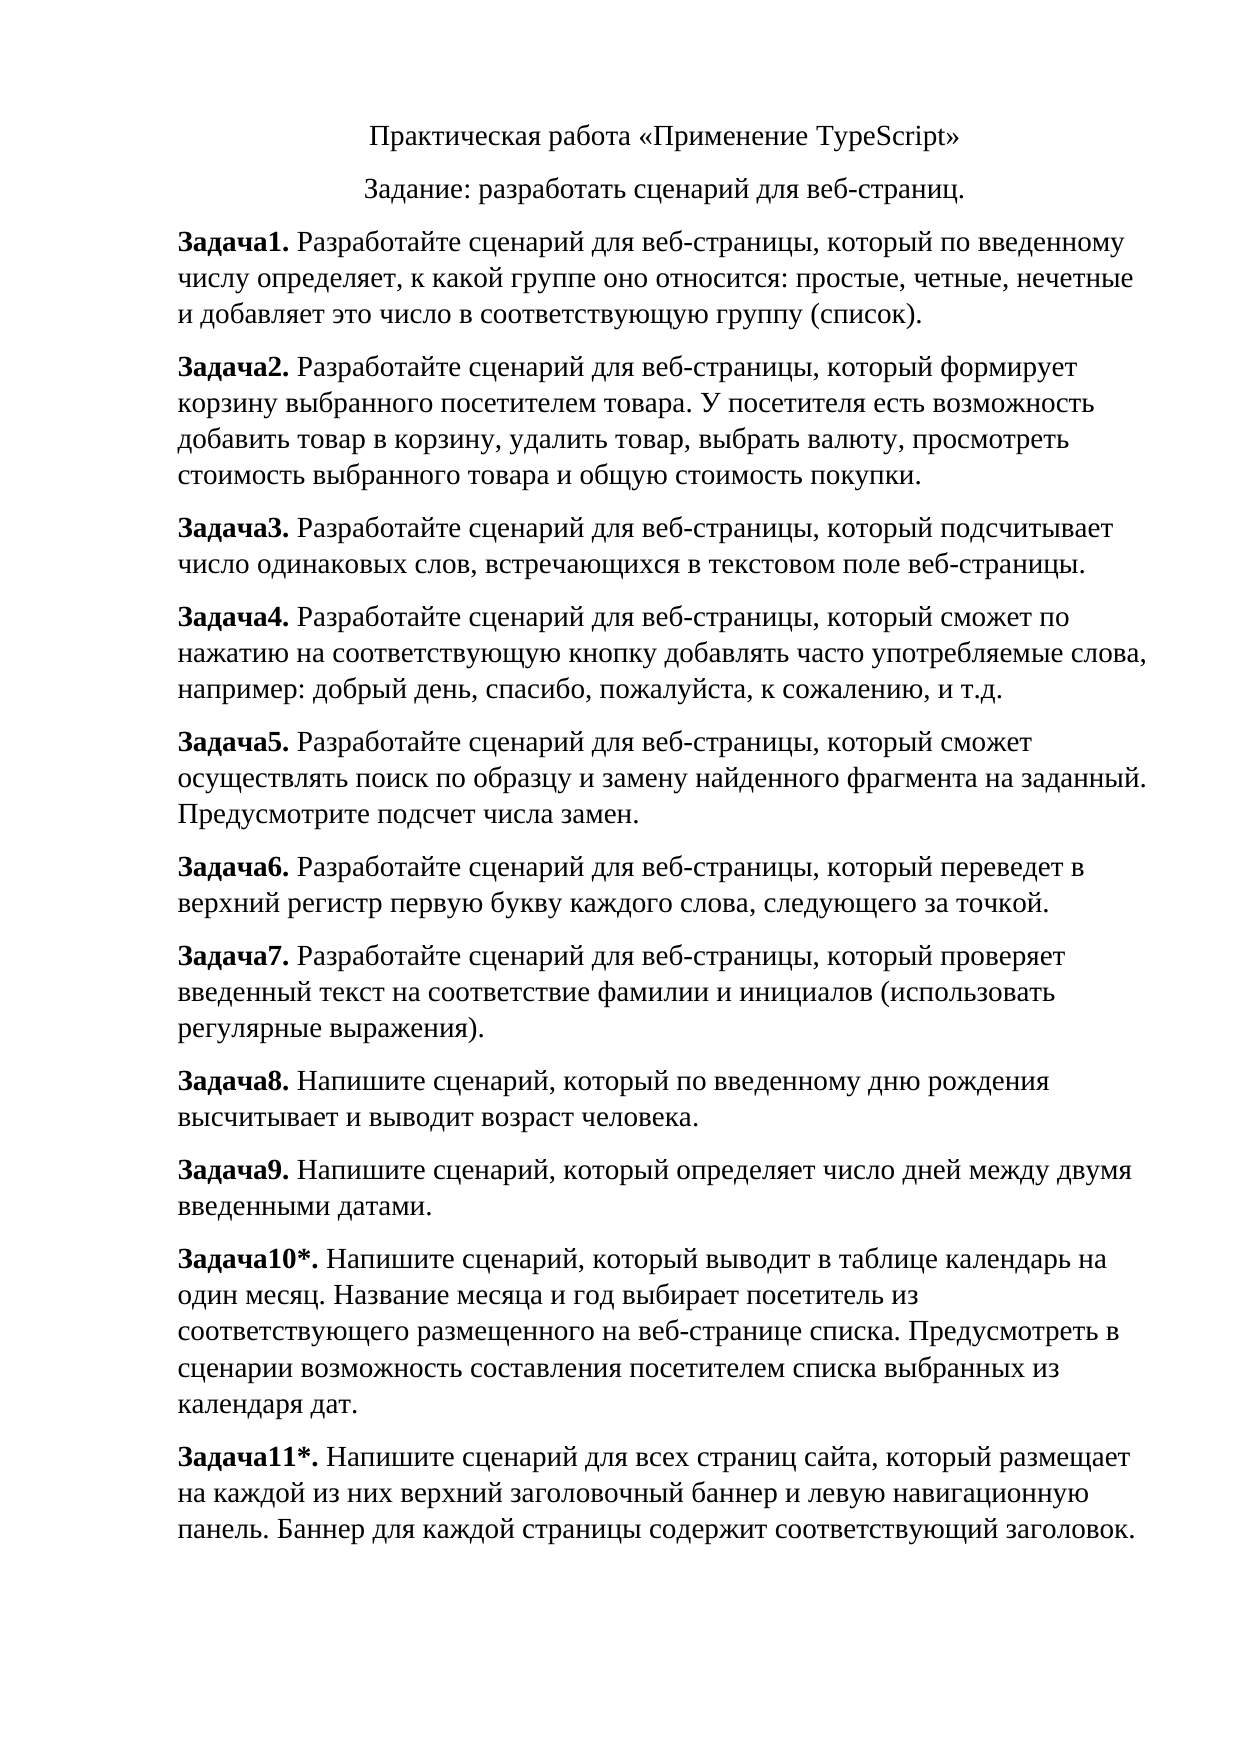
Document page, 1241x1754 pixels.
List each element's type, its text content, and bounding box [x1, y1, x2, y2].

text Задача9. Напишите сценарий, который определяет число дней между двумя введенными датами. [177, 1152, 1152, 1222]
text Задача4. Разработайте сценарий для веб-страницы, который сможет по нажатию на соответствующую кнопку добавлять часто употребляемые слова, например: добрый день, спасибо, пожалуйста, к сожалению, и т.д. [177, 599, 1152, 705]
text Задача10*. Напишите сценарий, который выводит в таблице календарь на один месяц. Название месяца и год выбирает посетитель из соответствующего размещенного на веб-странице списка. Предусмотреть в сценарии возможность составления посетителем списка выбранных из календаря дат. [177, 1241, 1152, 1419]
text Задача11*. Напишите сценарий для всех страниц сайта, который размещает на каждой из них верхний заголовочный баннер и левую навигационную панель. Баннер для каждой страницы содержит соответствующий заголовок. [177, 1439, 1152, 1544]
text Задача8. Напишите сценарий, который по введенному дню рождения высчитывает и выводит возраст человека. [177, 1063, 1152, 1133]
text Задача7. Разработайте сценарий для веб-страницы, который проверяет введенный текст на соответствие фамилии и инициалов (использовать регулярные выражения). [177, 938, 1152, 1044]
text Задача5. Разработайте сценарий для веб-страницы, который сможет осуществлять поиск по образцу и замену найденного фрагмента на заданный. Предусмотрите подсчет числа замен. [177, 724, 1152, 830]
text Задача6. Разработайте сценарий для веб-страницы, который переведет в верхний регистр первую букву каждого слова, следующего за точкой. [177, 849, 1152, 919]
text Задача2. Разработайте сценарий для веб-страницы, который формирует корзину выбранного посетителем товара. У посетителя есть возможность добавить товар в корзину, удалить товар, выбрать валюту, просмотреть стоимость выбранного товара и общую стоимость покупки. [177, 349, 1152, 491]
text Задача1. Разработайте сценарий для веб-страницы, который по введенному числу определяет, к какой группе оно относится: простые, четные, нечетные и добавляет это число в соответствующую группу (список). [177, 224, 1152, 329]
text Практическая работа «Применение TypeScript» [177, 118, 1152, 152]
text Задача3. Разработайте сценарий для веб-страницы, который подсчитывает число одинаковых слов, встречающихся в текстовом поле веб-страницы. [177, 510, 1152, 580]
text Задание: разработать сценарий для веб-страниц. [177, 171, 1152, 204]
